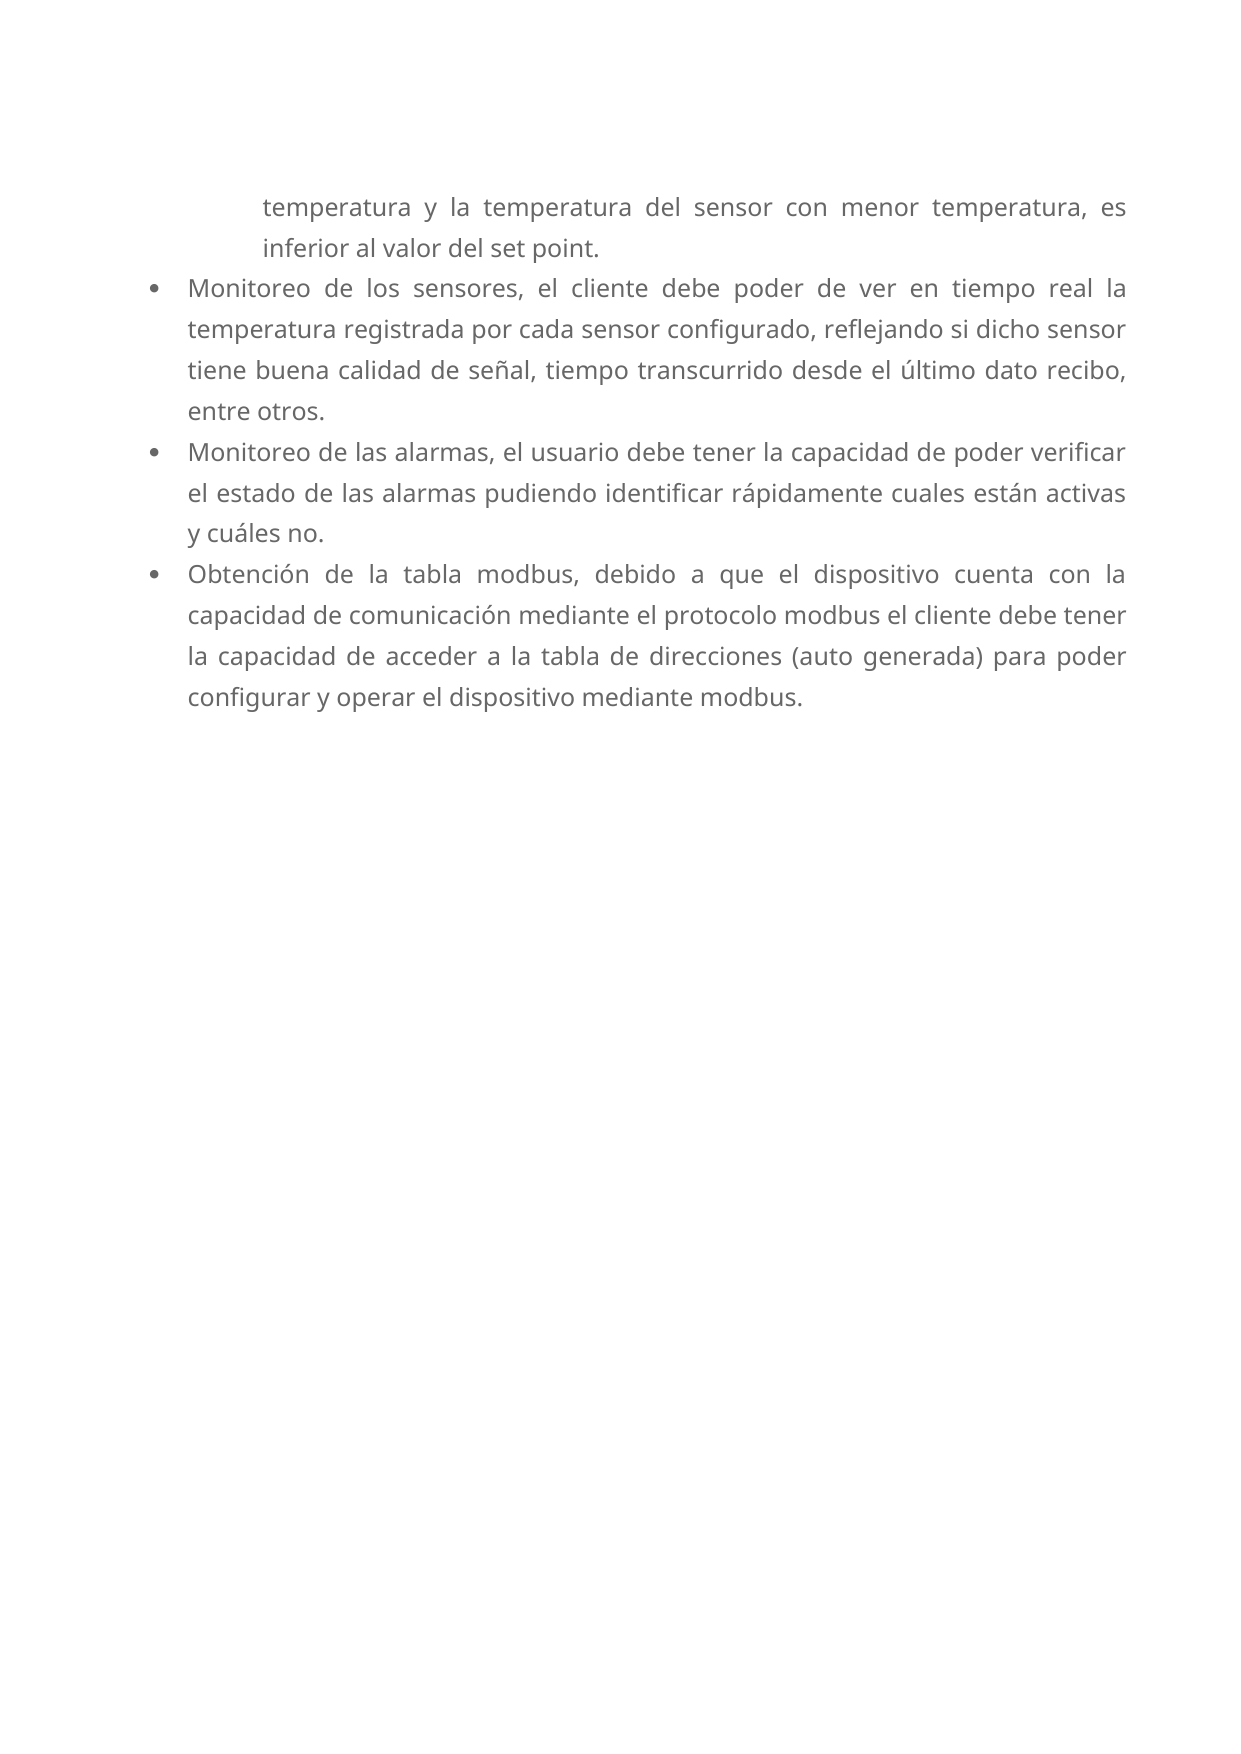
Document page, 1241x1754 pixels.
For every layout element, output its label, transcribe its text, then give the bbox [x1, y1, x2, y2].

list Monitoreo de las alarmas, el usuario debe tener la capacidad de poder verificar el estado de las alarmas pudiendo identificar rápidamente cuales están activas y cuáles no. [150, 434, 1128, 550]
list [225, 189, 1128, 264]
list Monitoreo de los sensores, el cliente debe poder de ver en tiempo real la temperatura registrada por cada sensor configurado, reflejando si dicho sensor tiene buena calidad de señal, tiempo transcurrido desde el último dato recibo, entre otros. [150, 271, 1128, 428]
list Obtención de la tabla modbus, debido a que el dispositivo cuenta con la capacidad de comunicación mediante el protocolo modbus el cliente debe tener la capacidad de acceder a la tabla de direcciones (auto generada) para poder configurar y operar el dispositivo mediante modbus. [150, 557, 1128, 713]
